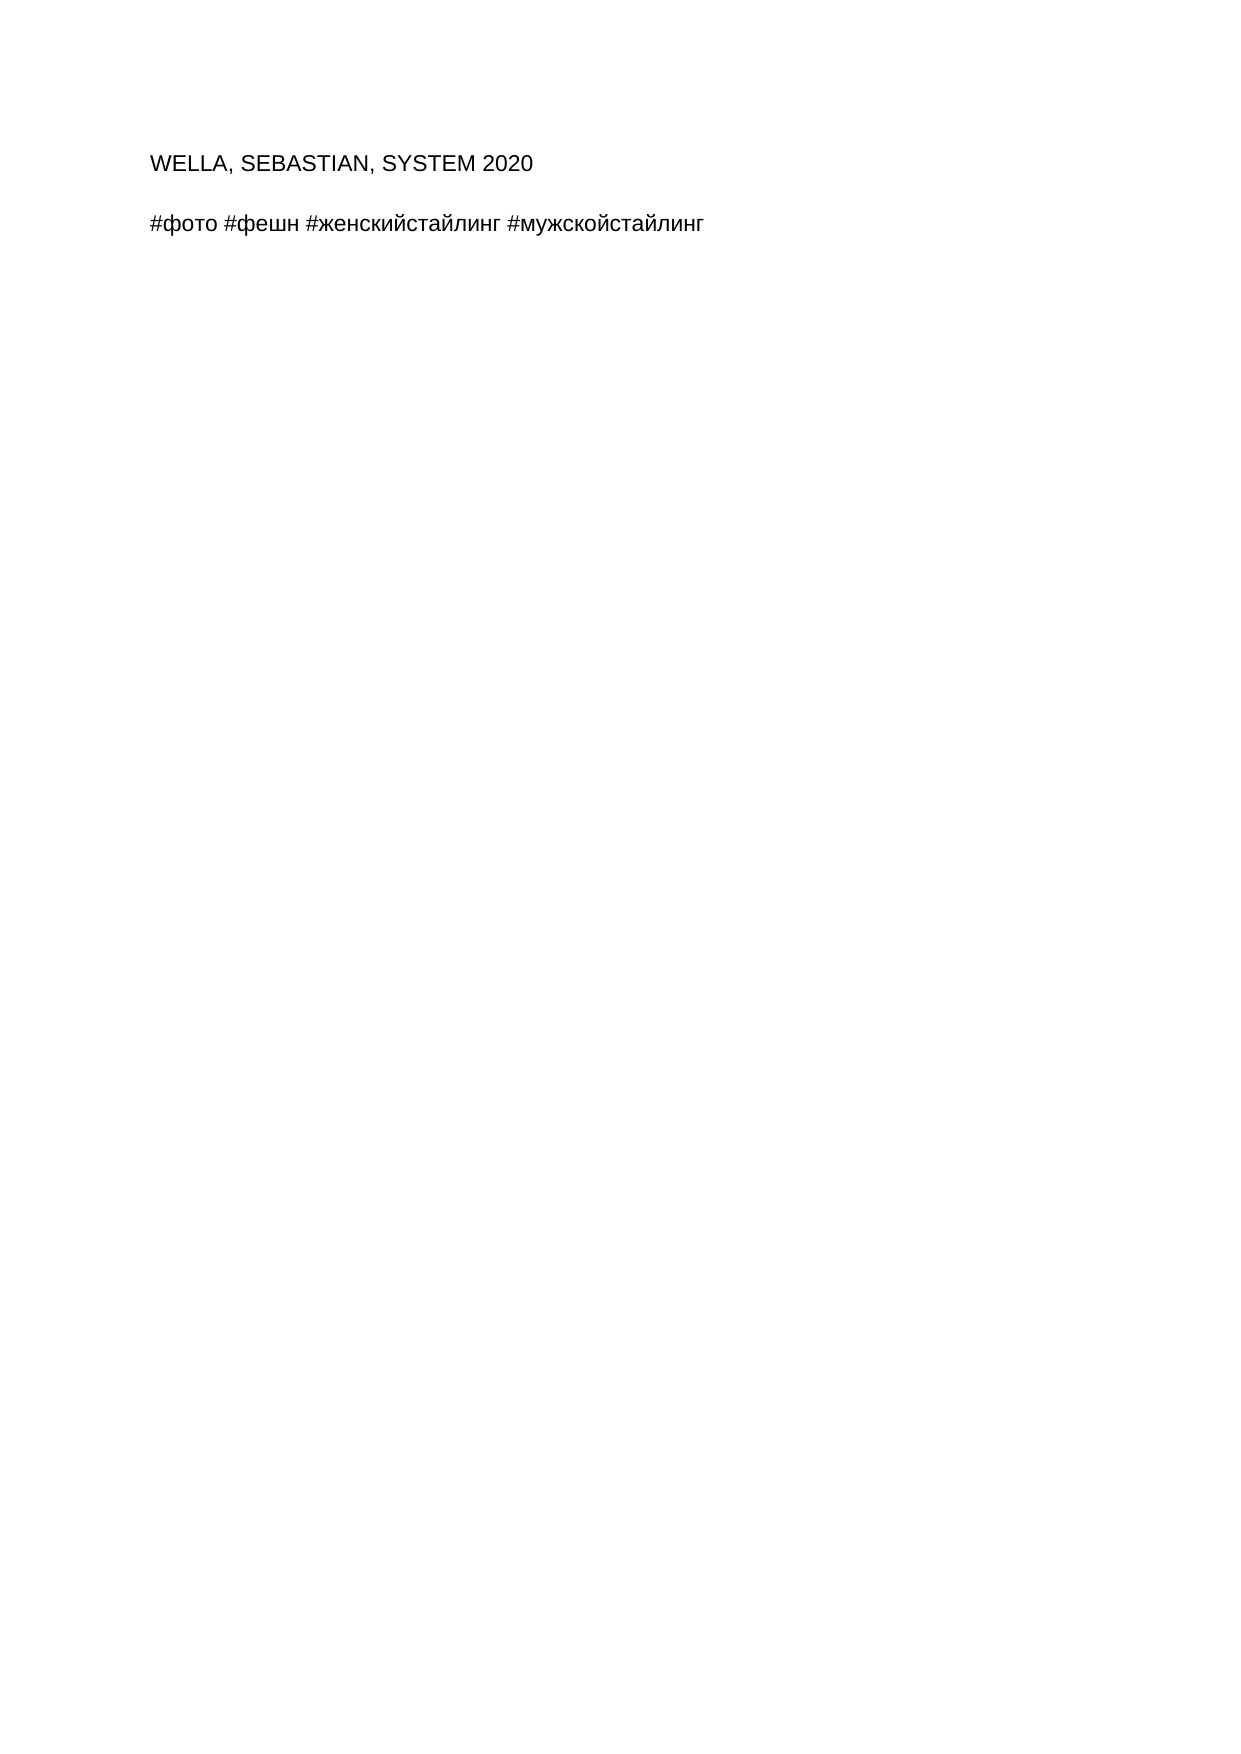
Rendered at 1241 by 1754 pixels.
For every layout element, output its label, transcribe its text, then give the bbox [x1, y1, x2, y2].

text #фото #фешн #женскийстайлинг #мужскойстайлинг [150, 210, 1090, 237]
text WELLA, SEBASTIAN, SYSTEM 2020 [150, 150, 1090, 176]
